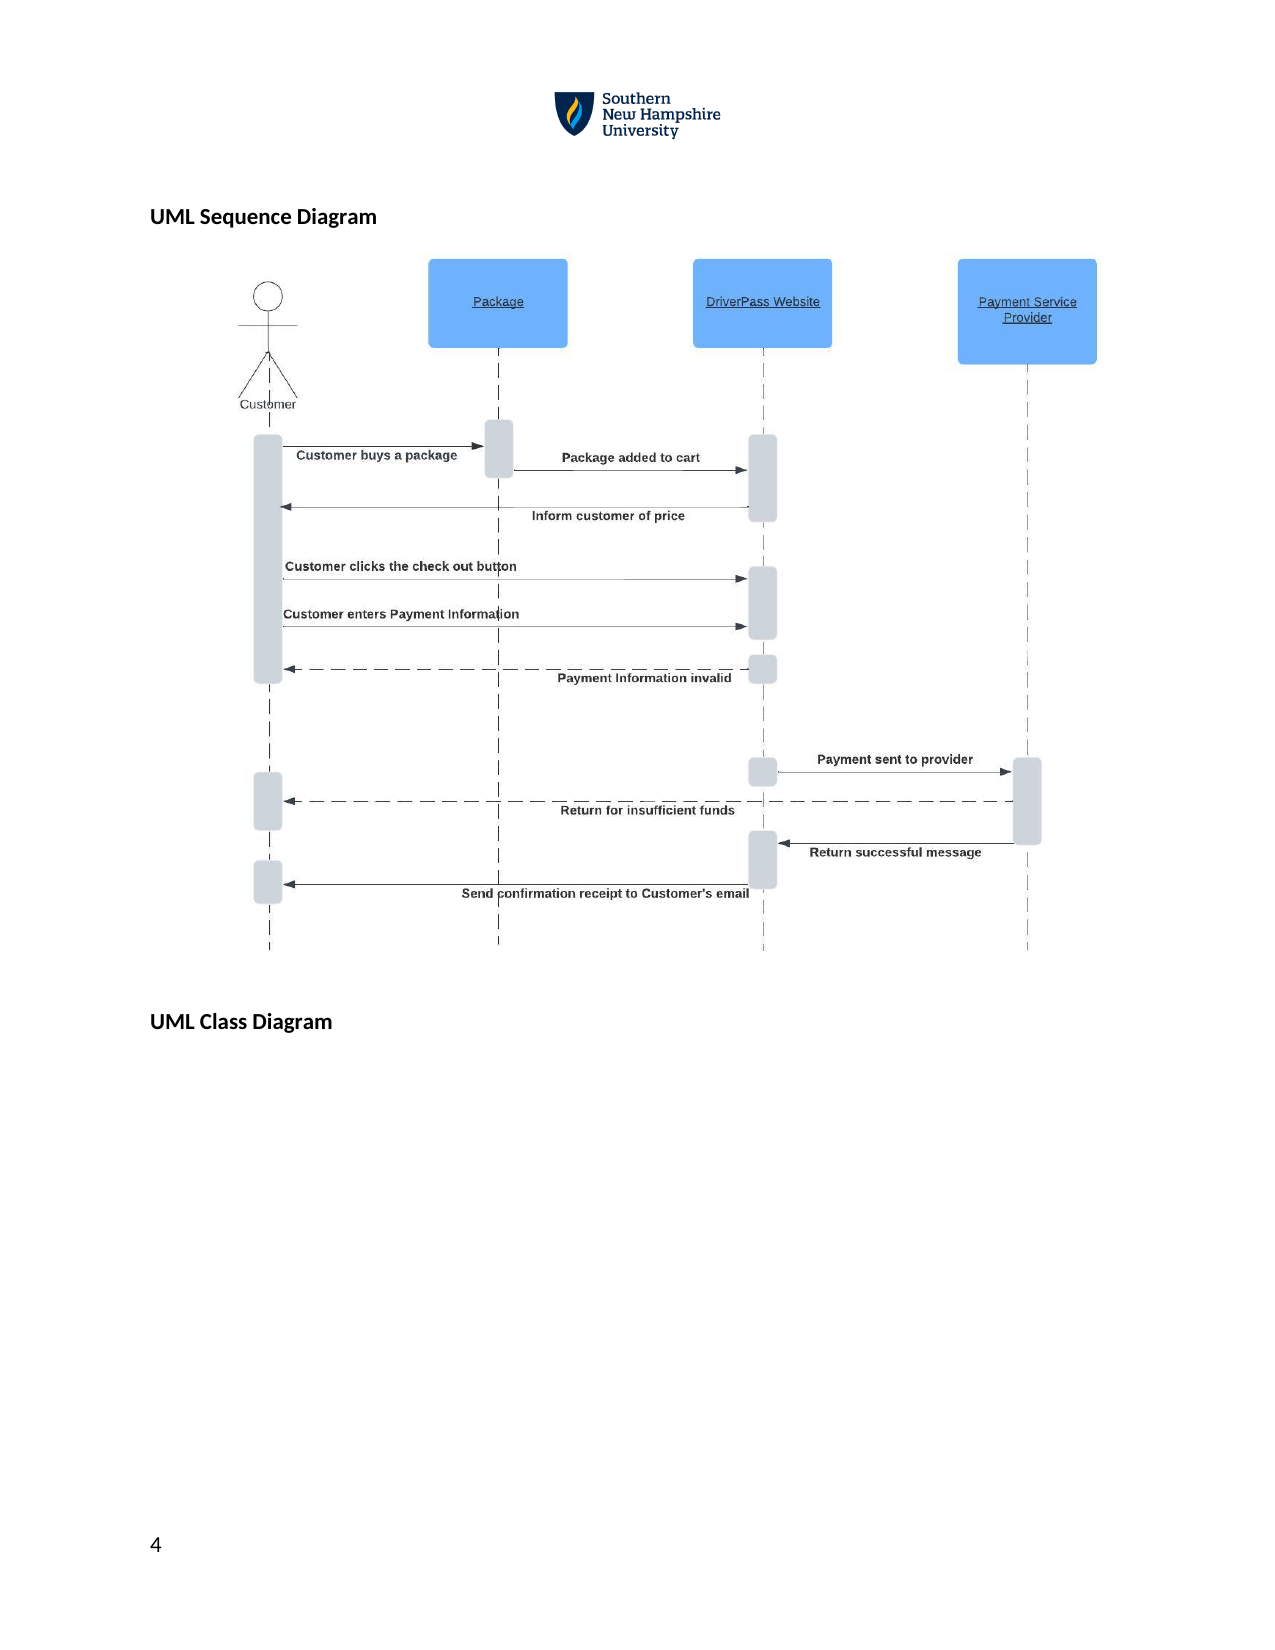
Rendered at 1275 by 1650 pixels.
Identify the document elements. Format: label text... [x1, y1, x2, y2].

subtitle UML Class Diagram [150, 1007, 1125, 1035]
picture [150, 230, 1125, 980]
picture [546, 75, 729, 154]
subtitle UML Sequence Diagram [150, 202, 1125, 230]
